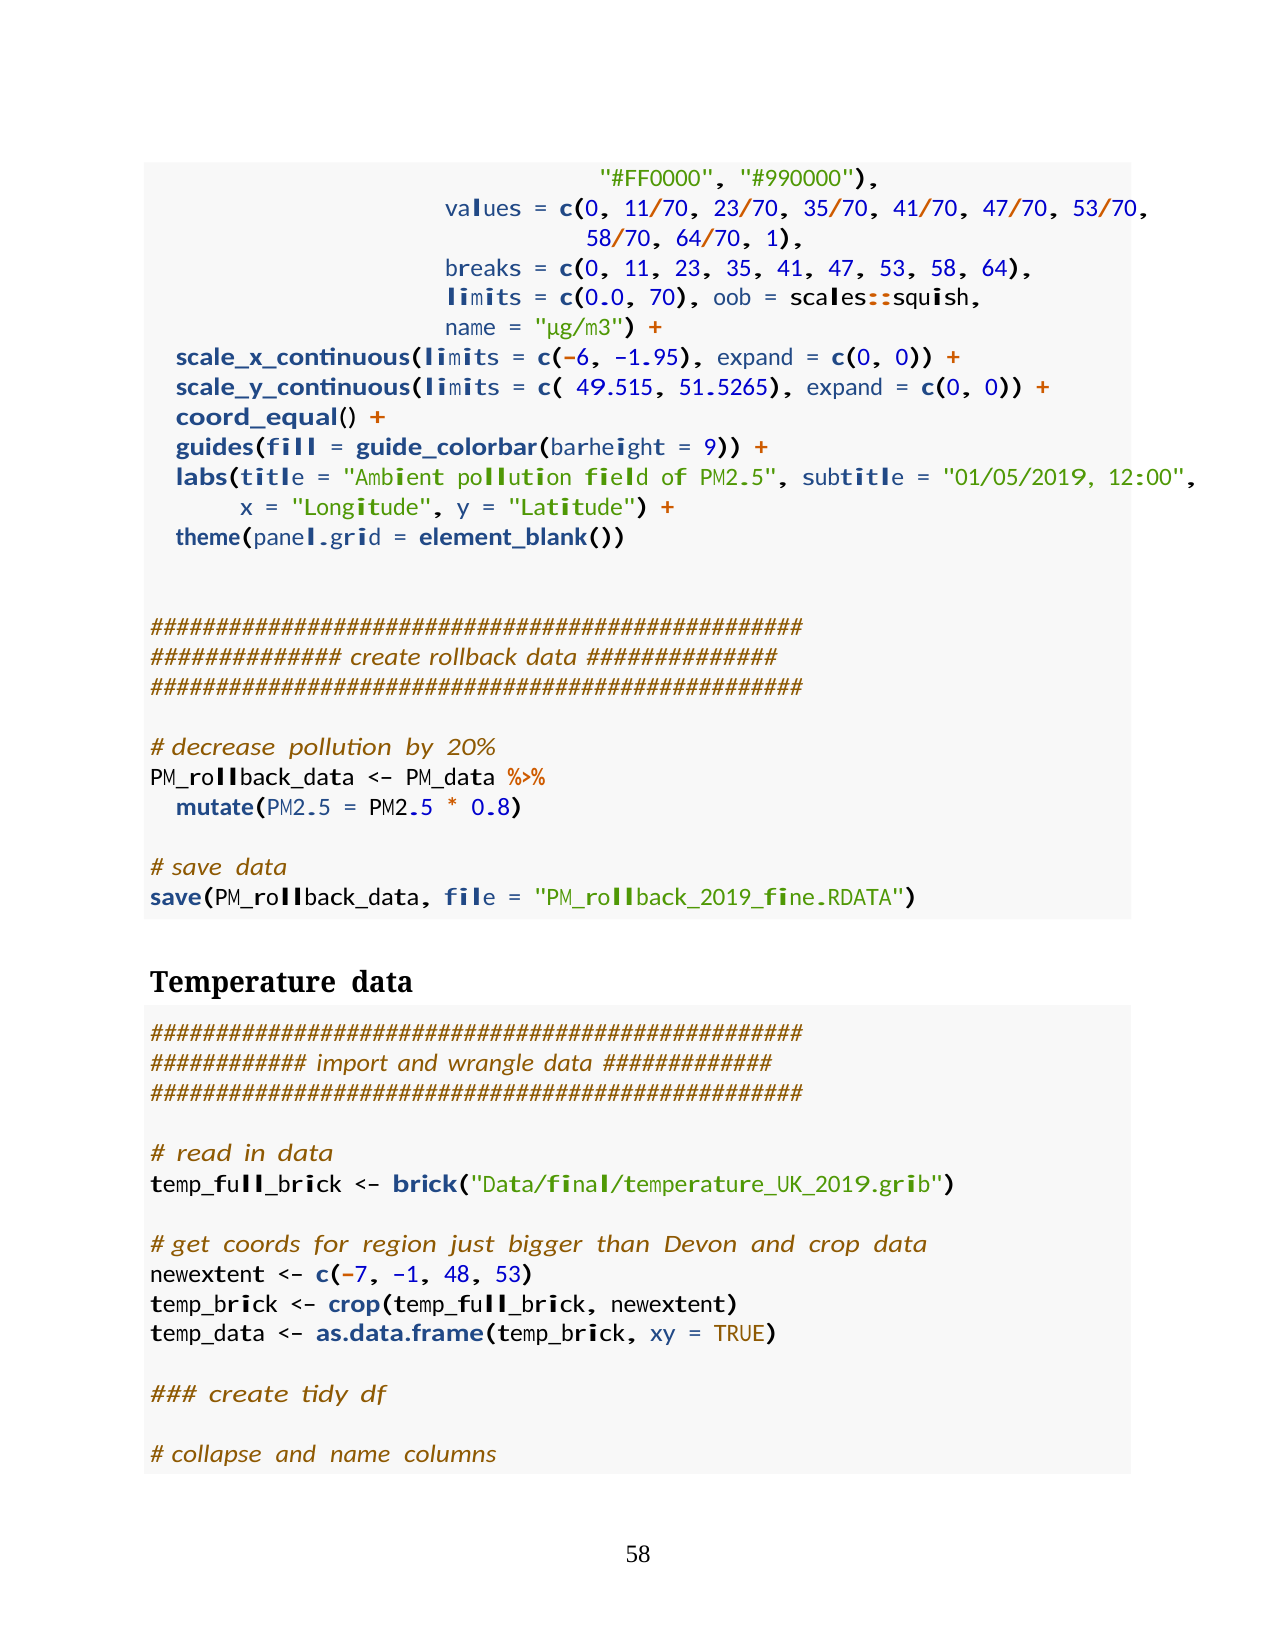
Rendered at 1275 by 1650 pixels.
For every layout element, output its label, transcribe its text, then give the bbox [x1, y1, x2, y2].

text PM_rollback_data <- PM_data %>% mutate(PM2.5 = PM2.5 * 0.8) [150, 761, 639, 821]
text breaks = c(0, 11, 23, 35, 41, 47, 53, 58, 64), [445, 252, 1275, 282]
text # decrease pollution by 20% [150, 731, 1275, 761]
text scale_x_continuous(limits = c(-6, -1.95), expand = c(0, 0)) + scale_y_continuous(limits = c( 49.515, 51.5265), expand = c(0, 0)) + coord_equal() + [176, 342, 1053, 432]
text guides(fill = guide_colorbar(barheight = 9)) + [176, 432, 1275, 461]
text labs(title = "Ambient pollution field of PM2.5", subtitle = "01/05/2019, 12:00", x = "Longitude", y = "Latitude") + [176, 461, 1203, 521]
text "#FF0000", "#990000"), [598, 162, 1275, 192]
text # save data [150, 851, 1275, 881]
text ################################################## [150, 611, 1275, 641]
text values = c(0, 11/70, 23/70, 35/70, 41/70, 47/70, 53/70, 58/70, 64/70, 1), [445, 192, 1152, 252]
text theme(panel.grid = element_blank()) [176, 521, 1275, 551]
text save(PM_rollback_data, file = "PM_rollback_2019_fine.RDATA") [150, 881, 1275, 911]
subtitle Temperature data [150, 961, 1275, 1001]
text ############## create rollback data ############## ################################################## [150, 641, 806, 701]
text limits = c(0.0, 70), oob = scales::squish, name = "µg/m3") + [445, 282, 985, 342]
